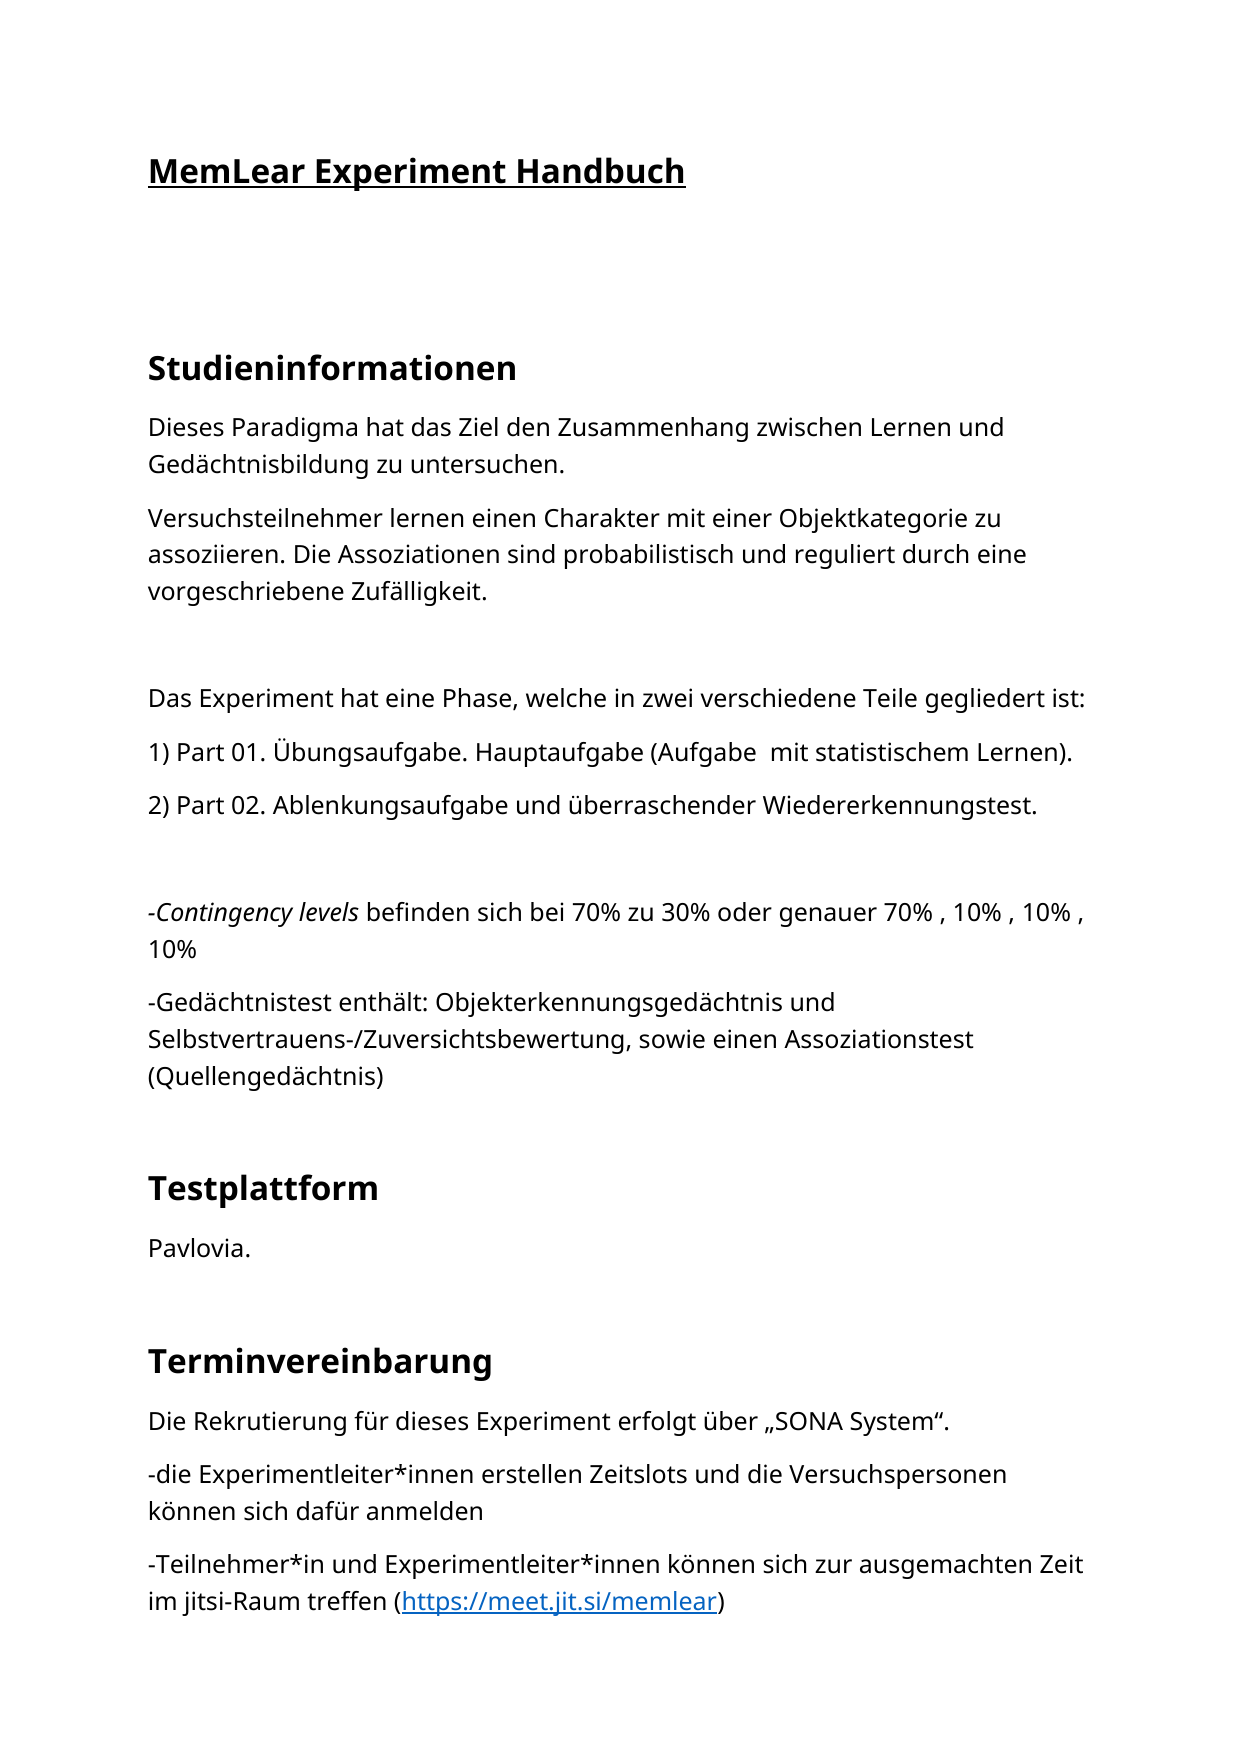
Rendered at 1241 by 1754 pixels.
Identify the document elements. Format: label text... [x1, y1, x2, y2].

text Terminvereinbarung [148, 1338, 1093, 1383]
text Testplattform [148, 1165, 1093, 1211]
text Dieses Paradigma hat das Ziel den Zusammenhang zwischen Lernen und Gedächtnisbildung zu untersuchen. [148, 410, 1093, 481]
text 2) Part 02. Ablenkungsaufgabe und überraschender Wiedererkennungstest. [148, 788, 1093, 822]
text -Gedächtnistest enthält: Objekterkennungsgedächtnis und Selbstvertrauens-/Zuversichtsbewertung, sowie einen Assoziationstest (Quellengedächtnis) [148, 985, 1093, 1092]
text Das Experiment hat eine Phase, welche in zwei verschiedene Teile gegliedert ist: [148, 681, 1093, 715]
text MemLear Experiment Handbuch [148, 148, 1093, 193]
text -Teilnehmer*in und Experimentleiter*innen können sich zur ausgemachten Zeit im jitsi-Raum treffen (https://meet.jit.si/memlear) [148, 1547, 1093, 1618]
text -die Experimentleiter*innen erstellen Zeitslots und die Versuchspersonen können sich dafür anmelden [148, 1457, 1093, 1527]
text Versuchsteilnehmer lernen einen Charakter mit einer Objektkategorie zu assoziieren. Die Assoziationen sind probabilistisch und reguliert durch eine vorgeschriebene Zufälligkeit. [148, 500, 1093, 608]
text 1) Part 01. Übungsaufgabe. Hauptaufgabe (Aufgabe mit statistischem Lernen). [148, 734, 1093, 768]
text -Contingency levels befinden sich bei 70% zu 30% oder genauer 70% , 10% , 10% , 10% [148, 894, 1093, 965]
text Pavlovia. [148, 1231, 1093, 1265]
text Die Rekrutierung für dieses Experiment erfolgt über „SONA System“. [148, 1403, 1093, 1437]
text Studieninformationen [148, 344, 1093, 390]
